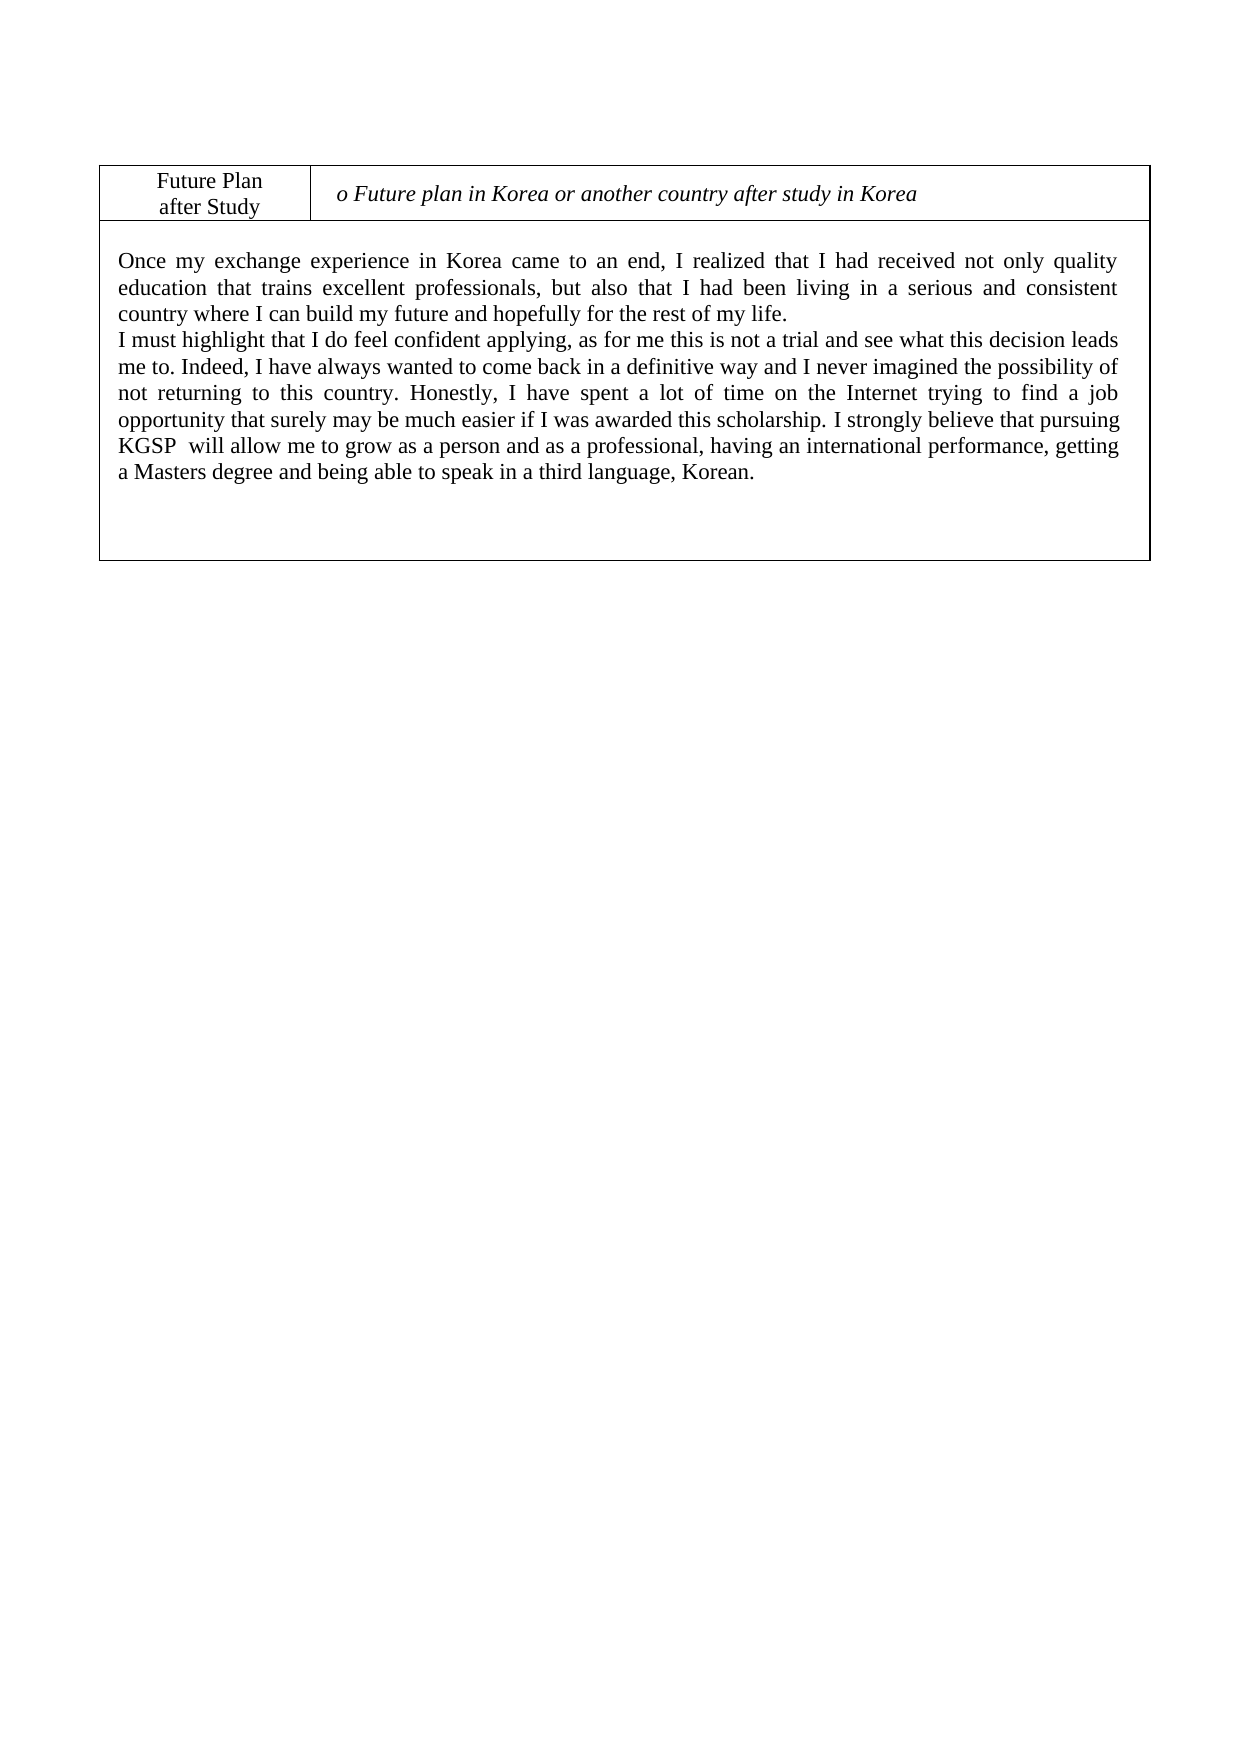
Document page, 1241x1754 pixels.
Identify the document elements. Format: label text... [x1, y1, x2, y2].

table_header o Future plan in Korea or another country after study in Korea [311, 166, 1149, 219]
table_cell Once my exchange experience in Korea came to an end, I realized that I had received not only quality education that trains excellent professionals, but also that I had been living in a serious and consistent country where I can build my future and hopefully for the rest of my life. I must highlight that I do feel confident applying, as for me this is not a trial and see what this decision leads me to. Indeed, I have always wanted to come back in a definitive way and I never imagined the possibility of not returning to this country. Honestly, I have spent a lot of time on the Internet trying to find a job opportunity that surely may be much easier if I was awarded this scholarship. I strongly believe that pursuing KGSP will allow me to grow as a person and as a professional, having an international performance, getting a Masters degree and being able to speak in a third language, Korean. [100, 221, 1149, 559]
table_header Future Plan after Study [100, 166, 310, 219]
